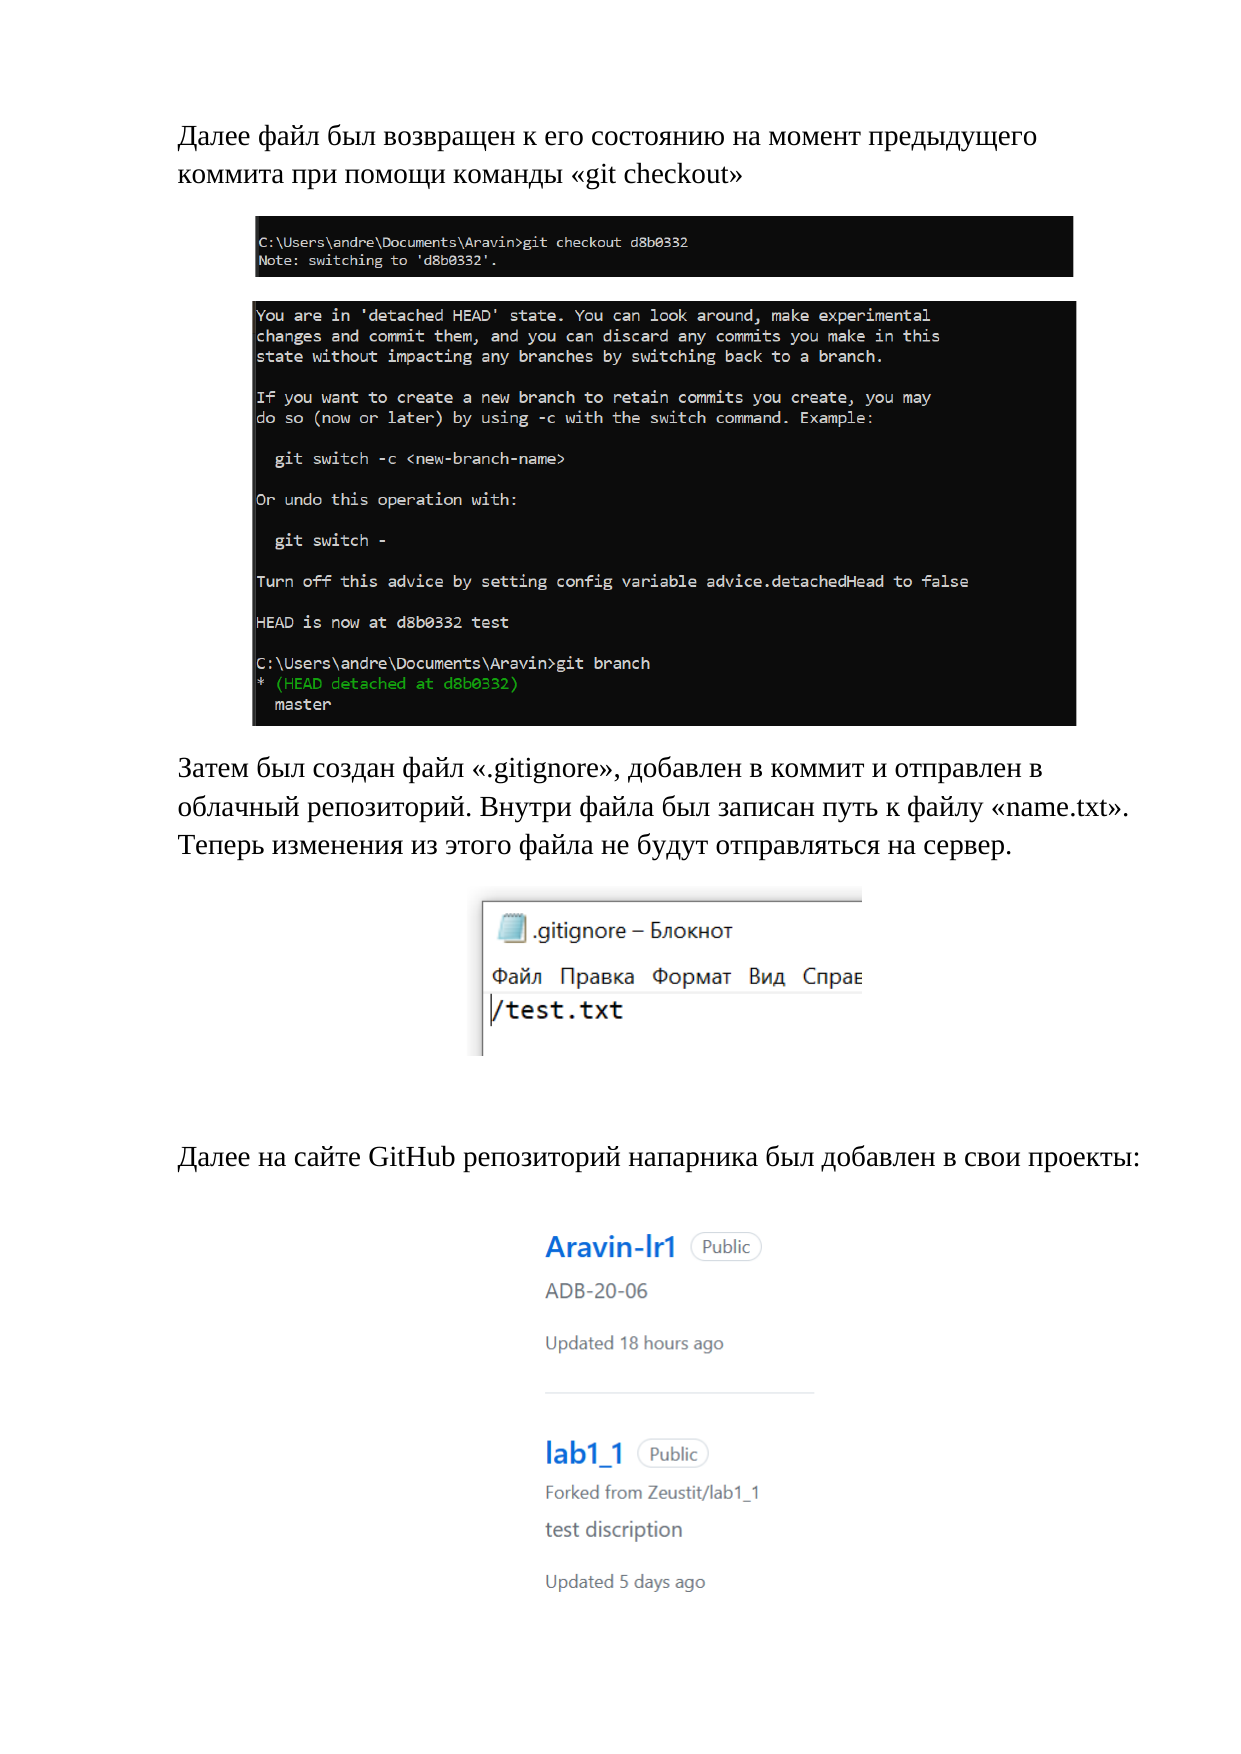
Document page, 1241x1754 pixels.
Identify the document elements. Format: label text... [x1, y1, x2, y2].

picture [514, 1198, 815, 1621]
text Затем был создан файл «.gitignore», добавлен в коммит и отправлен в облачный репозиторий. Внутри файла был записан путь к файлу «name.txt». Теперь изменения из этого файла не будут отправляться на сервер. [177, 750, 1152, 861]
picture [252, 301, 1077, 726]
picture [255, 216, 1074, 277]
text Далее на сайте GitHub репозиторий напарника был добавлен в свои проекты: [177, 1139, 1152, 1173]
text Далее файл был возвращен к его состоянию на момент предыдущего коммита при помощи команды «git checkout» [177, 118, 1152, 190]
picture [466, 886, 862, 1056]
